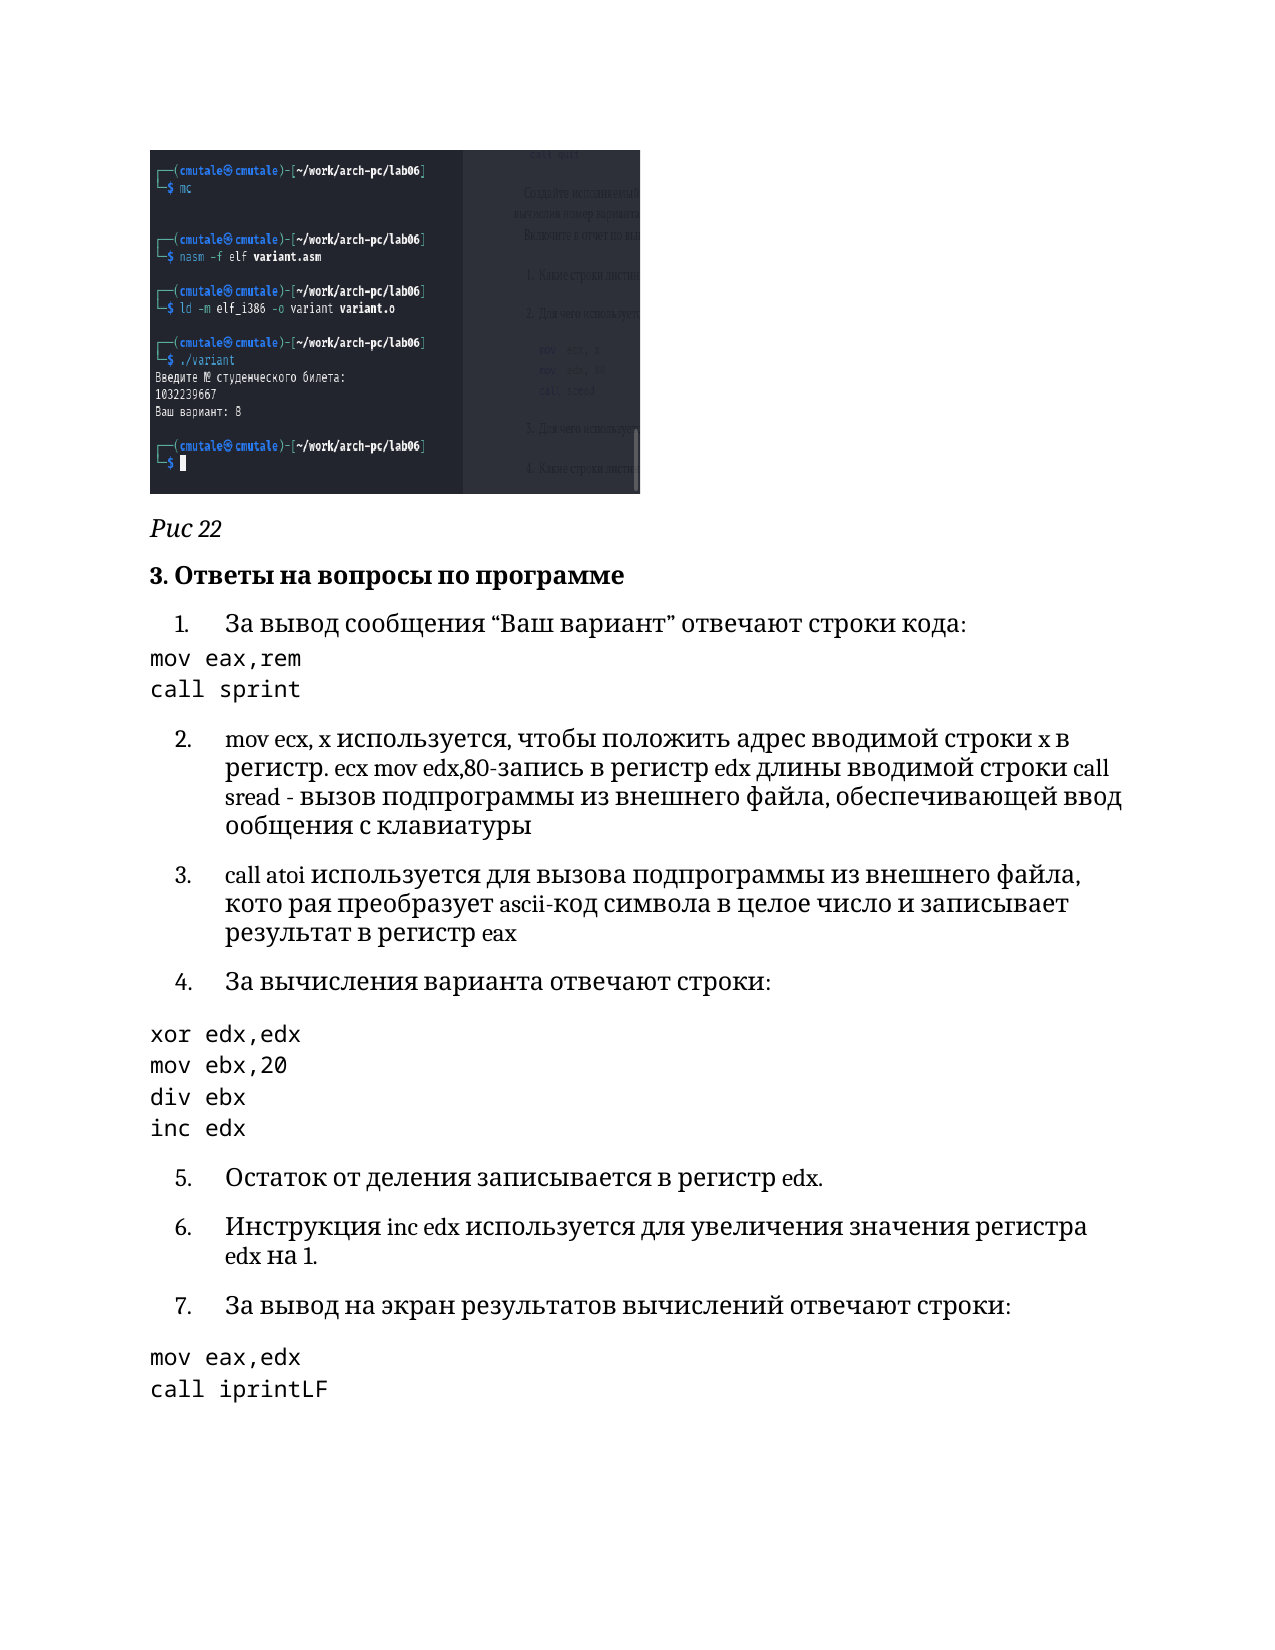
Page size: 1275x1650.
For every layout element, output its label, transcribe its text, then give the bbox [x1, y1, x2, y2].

list За вычисления варианта отвечают строки: [175, 968, 1125, 997]
list За вывод на экран результатов вычислений отвечают строки: [175, 1292, 1125, 1320]
list Инструкция inc edx используется для увеличения значения регистра edx на 1. [175, 1213, 1125, 1271]
text mov eax,edx call iprintLF [150, 1341, 1125, 1404]
text xor edx,edx mov ebx,20 div ebx inc edx [150, 1018, 1125, 1143]
text mov eax,rem call sprint [150, 642, 1125, 704]
list mov ecx, x используется, чтобы положить адрес вводимой строки x в регистр. ecx mov edx,80-запись в регистр edx длины вводимой строки call sread - вызов подпрограммы из внешнего файла, обеспечивающей ввод ообщения с клавиатуры [175, 725, 1125, 840]
list call atoi используется для вызова подпрограммы из внешнего файла, кото рая преобразует ascii-код символа в целое число и записывает результат в регистр eax [175, 861, 1125, 947]
list Остаток от деления записывается в регистр edx. [175, 1164, 1125, 1192]
list За вывод сообщения “Ваш вариант” отвечают строки кода: [175, 609, 1125, 638]
text 3. Ответы на вопросы по программе [150, 562, 1125, 591]
picture [150, 150, 640, 494]
text Рис 22 [150, 514, 1125, 543]
